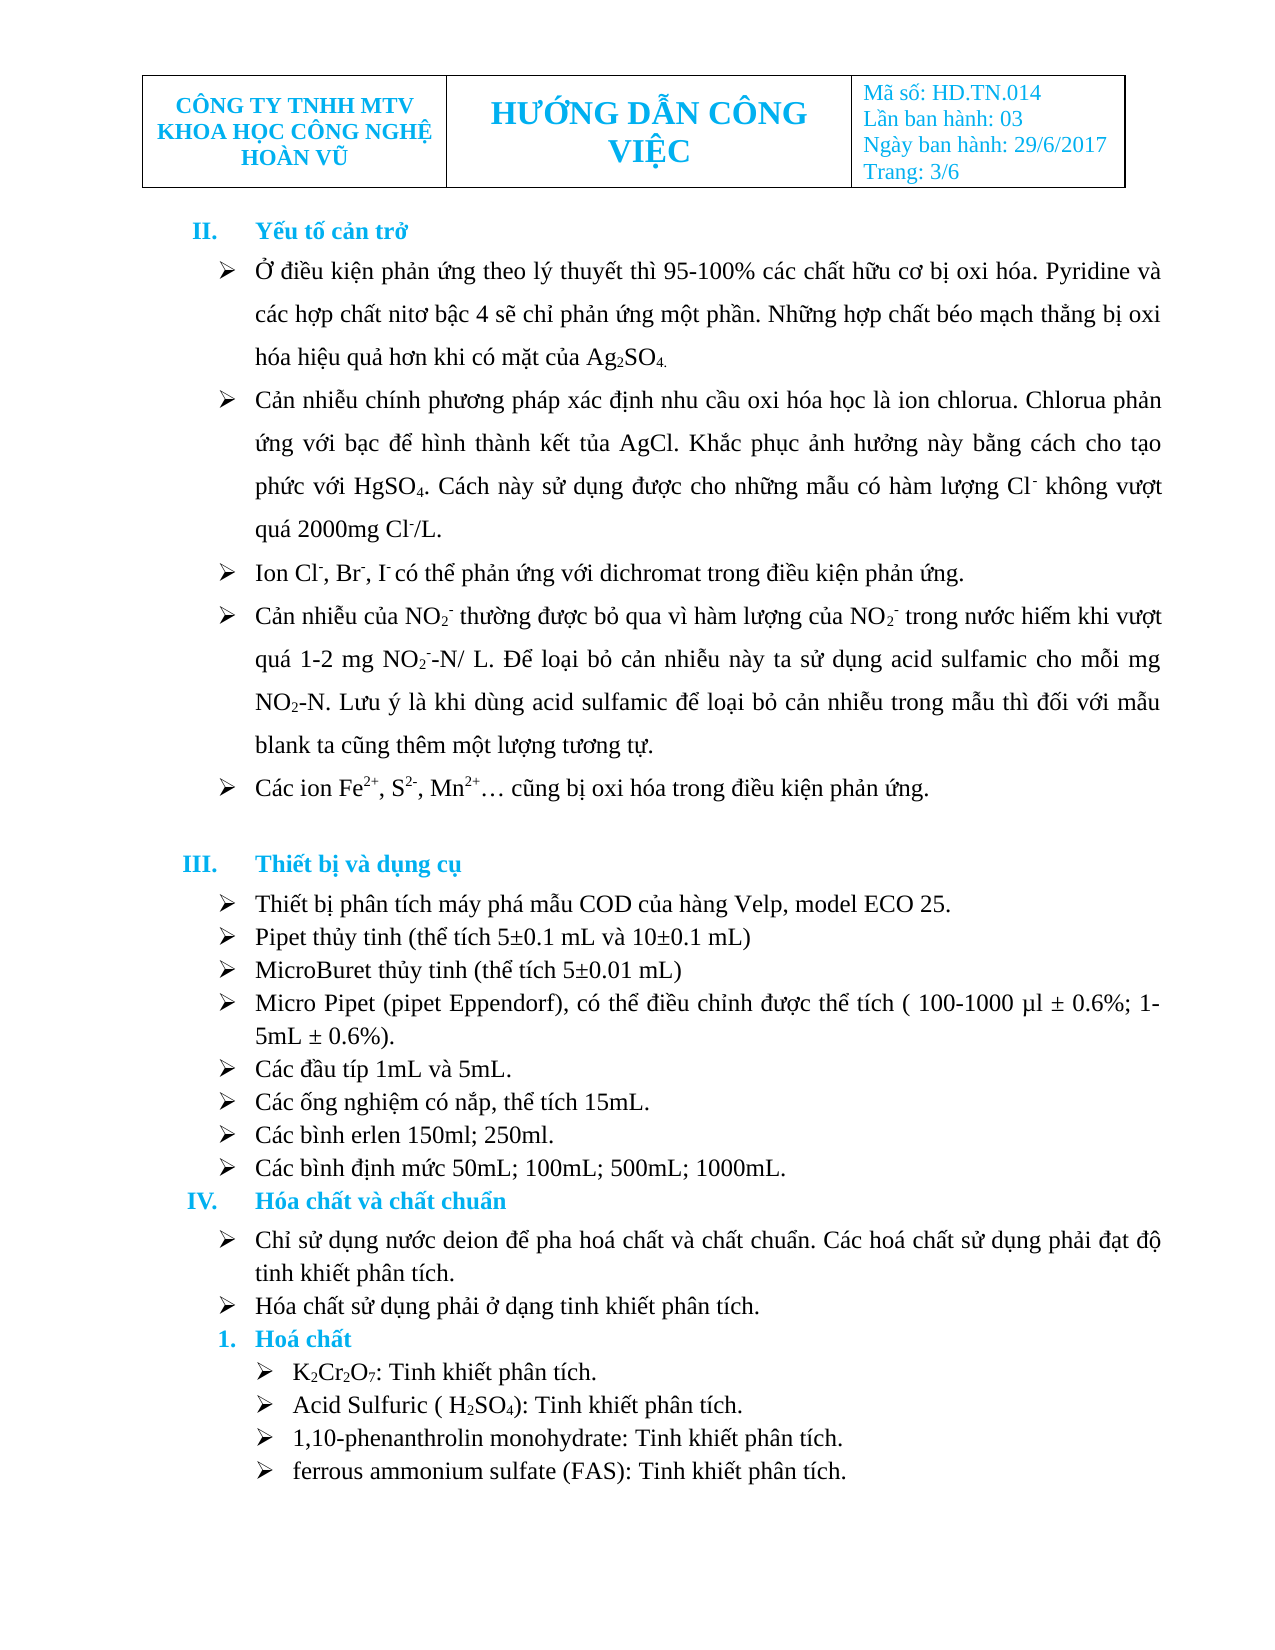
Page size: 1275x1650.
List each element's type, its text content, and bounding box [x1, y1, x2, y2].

list ferrous ammonium sulfate (FAS): Tinh khiết phân tích. [255, 1456, 1162, 1485]
list Chỉ sử dụng nước deion để pha hoá chất và chất chuẩn. Các hoá chất sử dụng phải đạt độ tinh khiết phân tích. [217, 1225, 1162, 1287]
list Hoá chất [217, 1324, 1162, 1353]
subtitle Thiết bị và dụng cụ [217, 849, 1162, 878]
subtitle Yếu tố cản trở [217, 216, 1162, 245]
list Cản nhiễu của NO2- thường được bỏ qua vì hàm lượng của NO2- trong nước hiếm khi vượt quá 1-2 mg NO2--N/ L. Để loại bỏ cản nhiễu này ta sử dụng acid sulfamic cho mỗi mg NO2-N. Lưu ý là khi dùng acid sulfamic để loại bỏ cản nhiễu trong mẫu thì đối với mẫu blank ta cũng thêm một lượng tương tự. [217, 601, 1162, 759]
list Micro Pipet (pipet Eppendorf), có thể điều chỉnh được thể tích ( 100-1000 µl ± 0.6%; 1-5mL ± 0.6%). [217, 988, 1162, 1049]
list Cản nhiễu chính phương pháp xác định nhu cầu oxi hóa học là ion chlorua. Chlorua phản ứng với bạc để hình thành kết tủa AgCl. Khắc phục ảnh hưởng này bằng cách cho tạo phức với HgSO4. Cách này sử dụng được cho những mẫu có hàm lượng Cl- không vượt quá 2000mg Cl-/L. [217, 385, 1162, 543]
list 1,10-phenanthrolin monohydrate: Tinh khiết phân tích. [255, 1423, 1162, 1452]
list Hóa chất sử dụng phải ở dạng tinh khiết phân tích. [217, 1291, 1162, 1320]
subtitle Hóa chất và chất chuẩn [217, 1186, 1162, 1214]
list Các ống nghiệm có nắp, thể tích 15mL. [217, 1087, 1162, 1116]
list K2Cr2O7: Tinh khiết phân tích. [255, 1357, 1162, 1386]
list MicroBuret thủy tinh (thể tích 5±0.01 mL) [217, 955, 1162, 983]
list Các ion Fe2+, S2-, Mn2+… cũng bị oxi hóa trong điều kiện phản ứng. [217, 773, 1162, 802]
list Thiết bị phân tích máy phá mẫu COD của hàng Velp, model ECO 25. [217, 889, 1162, 917]
list Ở điều kiện phản ứng theo lý thuyết thì 95-100% các chất hữu cơ bị oxi hóa. Pyridine và các hợp chất nitơ bậc 4 sẽ chỉ phản ứng một phần. Những hợp chất béo mạch thẳng bị oxi hóa hiệu quả hơn khi có mặt của Ag2SO4. [217, 256, 1162, 371]
list Các bình định mức 50mL; 100mL; 500mL; 1000mL. [217, 1153, 1162, 1182]
list Các đầu típ 1mL và 5mL. [217, 1054, 1162, 1082]
list Acid Sulfuric ( H2SO4): Tinh khiết phân tích. [255, 1390, 1162, 1419]
list Pipet thủy tinh (thể tích 5±0.1 mL và 10±0.1 mL) [217, 922, 1162, 950]
list Các bình erlen 150ml; 250ml. [217, 1120, 1162, 1148]
list Ion Cl-, Br-, I- có thể phản ứng với dichromat trong điều kiện phản ứng. [217, 558, 1162, 586]
